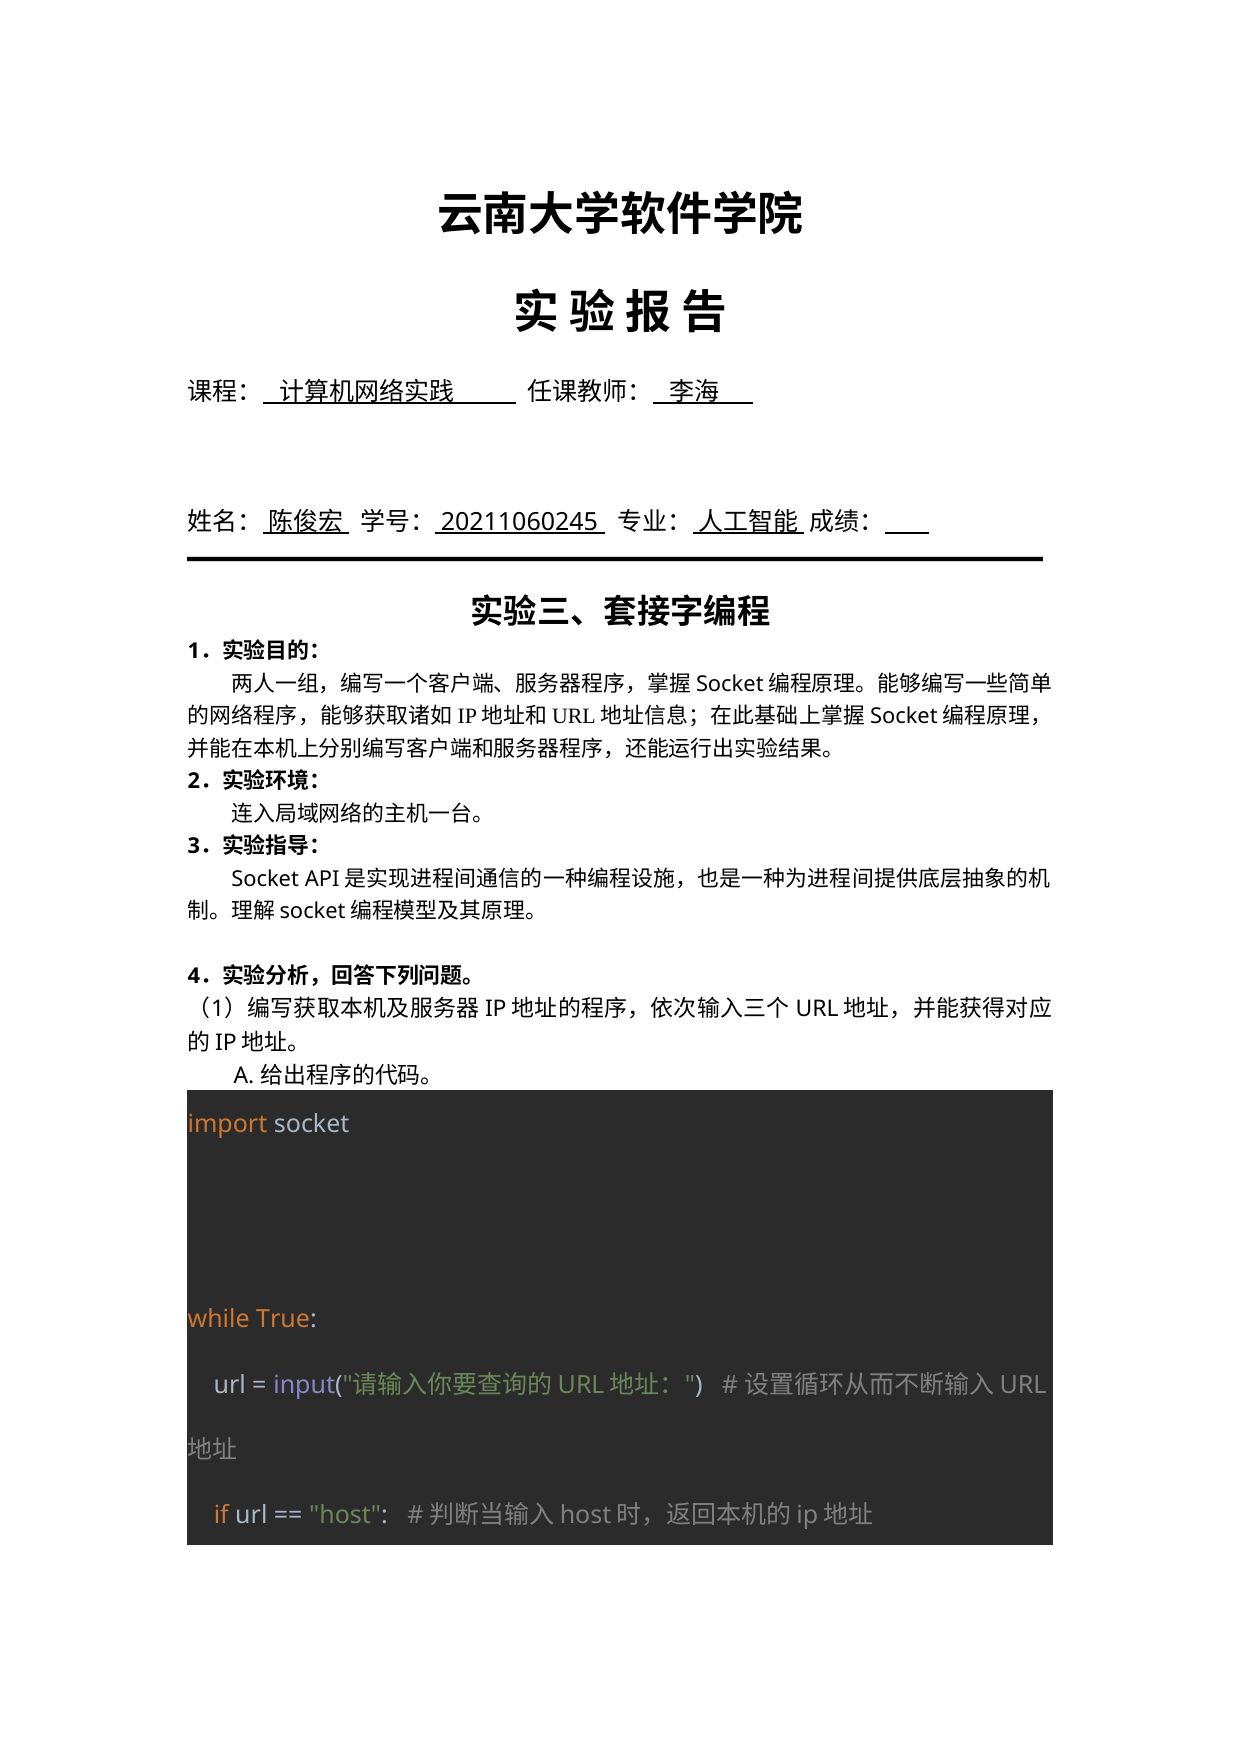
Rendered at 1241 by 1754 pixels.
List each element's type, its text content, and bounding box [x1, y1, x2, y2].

picture [187, 551, 1043, 566]
text 1．实验目的： [187, 633, 1053, 665]
text 云南大学软件学院 [187, 162, 1053, 259]
text 课程： 计算机网络实践 任课教师： 李海 [187, 357, 1053, 422]
text 实 验 报 告 [187, 259, 1053, 357]
text （1）编写获取本机及服务器IP地址的程序，依次输入三个URL地址，并能获得对应的IP地址。 [187, 990, 1053, 1057]
text 2．实验环境： [187, 763, 1053, 795]
text 4．实验分析，回答下列问题。 [187, 958, 1053, 990]
text 两人一组，编写一个客户端、服务器程序，掌握Socket编程原理。能够编写一些简单的网络程序，能够获取诸如IP地址和URL地址信息；在此基础上掌握Socket编程原理，并能在本机上分别编写客户端和服务器程序，还能运行出实验结果。 [187, 665, 1053, 763]
text 姓名： 陈俊宏 学号： 20211060245 专业： 人工智能 成绩： [187, 487, 1053, 552]
text 实验三、套接字编程 [187, 584, 1053, 633]
text 3．实验指导： [187, 828, 1053, 860]
text 连入局域网络的主机一台。 [187, 795, 1053, 828]
text Socket API是实现进程间通信的一种编程设施，也是一种为进程间提供底层抽象的机制。理解socket编程模型及其原理。 [187, 860, 1053, 925]
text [187, 1090, 1053, 1545]
text A. 给出程序的代码。 [187, 1057, 1053, 1090]
